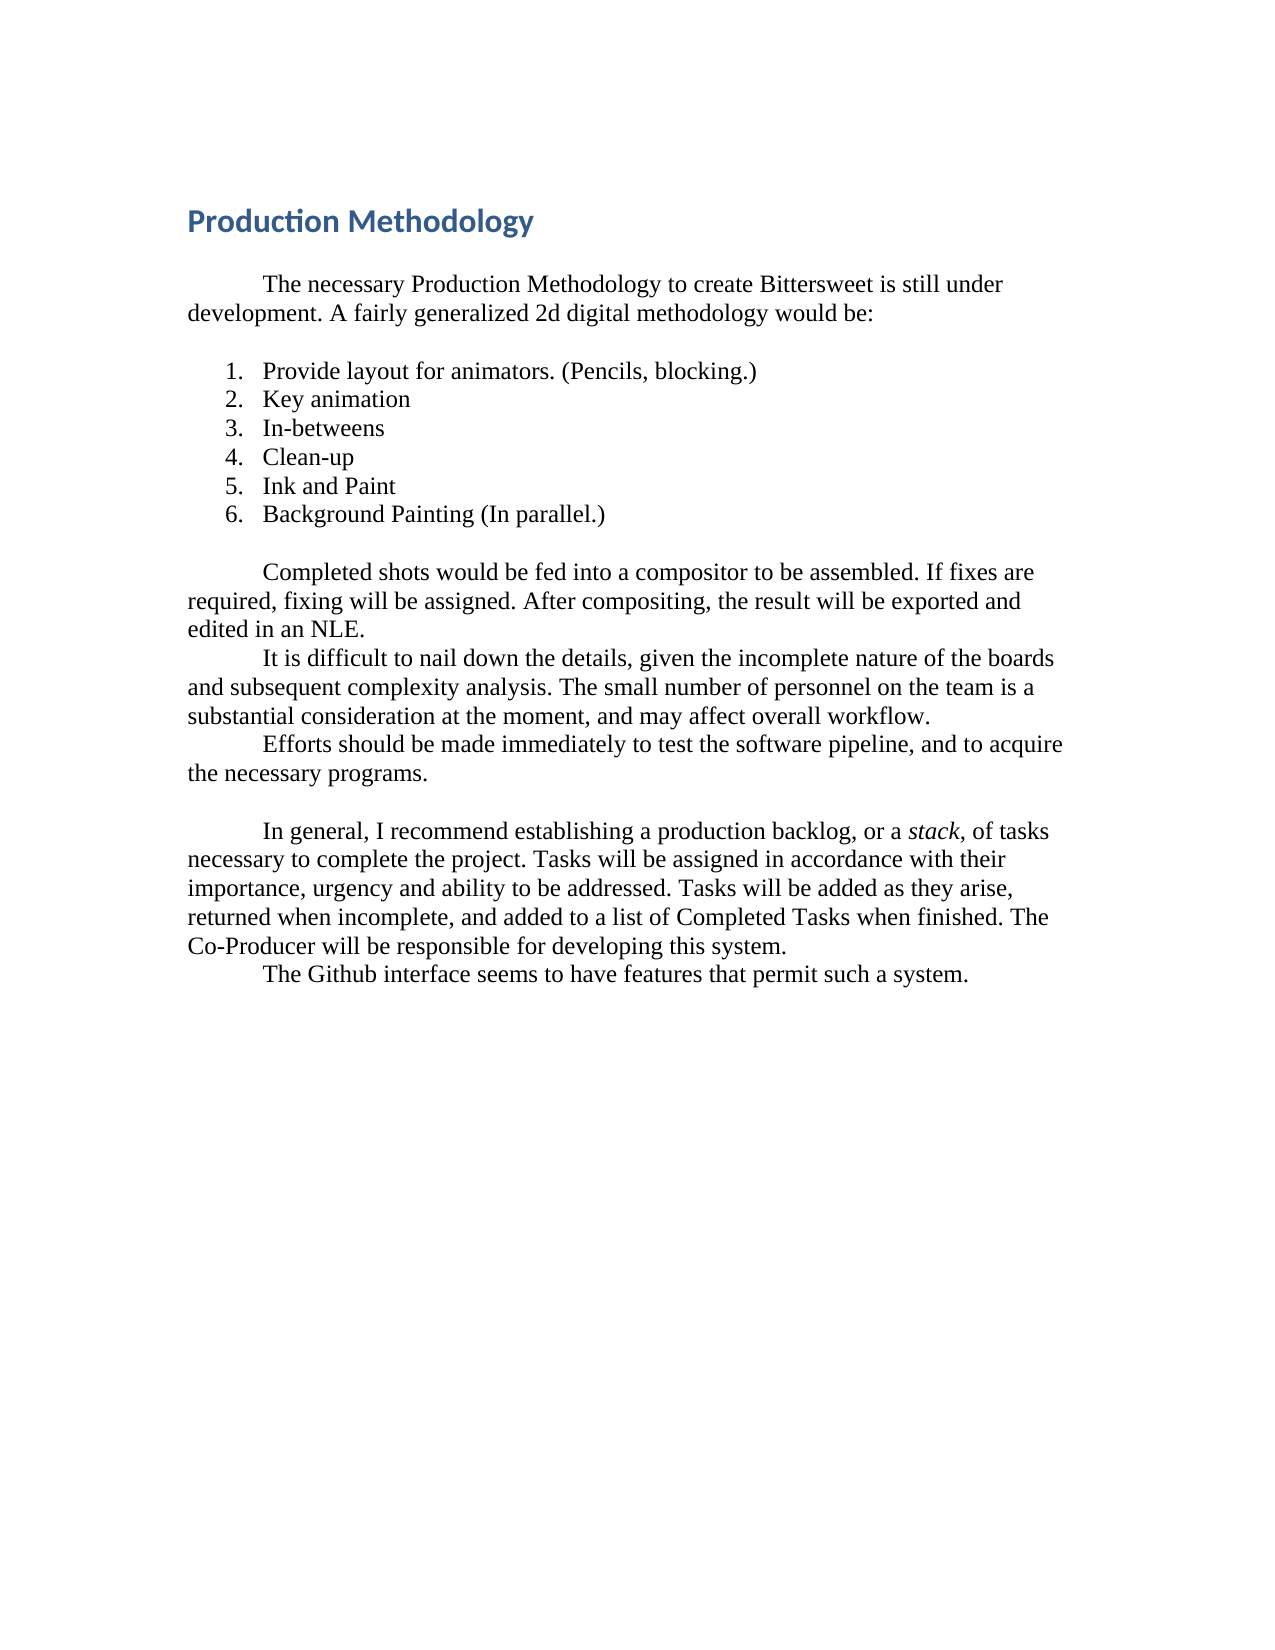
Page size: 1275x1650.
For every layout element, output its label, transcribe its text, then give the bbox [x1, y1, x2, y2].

text The necessary Production Methodology to create Bittersweet is still under development. A fairly generalized 2d digital methodology would be: [187, 269, 1087, 327]
list Key animation [225, 384, 1087, 413]
text Completed shots would be fed into a compositor to be assembled. If fixes are required, fixing will be assigned. After compositing, the result will be exported and edited in an NLE. [187, 557, 1087, 643]
list Ink and Paint [225, 471, 1087, 499]
list Provide layout for animators. (Pencils, blocking.) [225, 356, 1087, 384]
list Clean-up [225, 442, 1087, 471]
text In general, I recommend establishing a production backlog, or a stack, of tasks necessary to complete the project. Tasks will be assigned in accordance with their importance, urgency and ability to be addressed. Tasks will be added as they arise, returned when incomplete, and added to a list of Completed Tasks when finished. The Co-Producer will be responsible for developing this system. [187, 816, 1087, 959]
text It is difficult to nail down the details, given the incomplete nature of the boards and subsequent complexity analysis. The small number of personnel on the team is a substantial consideration at the moment, and may affect overall workflow. [187, 643, 1087, 729]
list In-betweens [225, 413, 1087, 442]
list Background Painting (In parallel.) [225, 499, 1087, 528]
text Efforts should be made immediately to test the software pipeline, and to acquire the necessary programs. [187, 729, 1087, 787]
subtitle Production Methodology [187, 200, 1087, 241]
text The Github interface seems to have features that permit such a system. [187, 959, 1087, 988]
